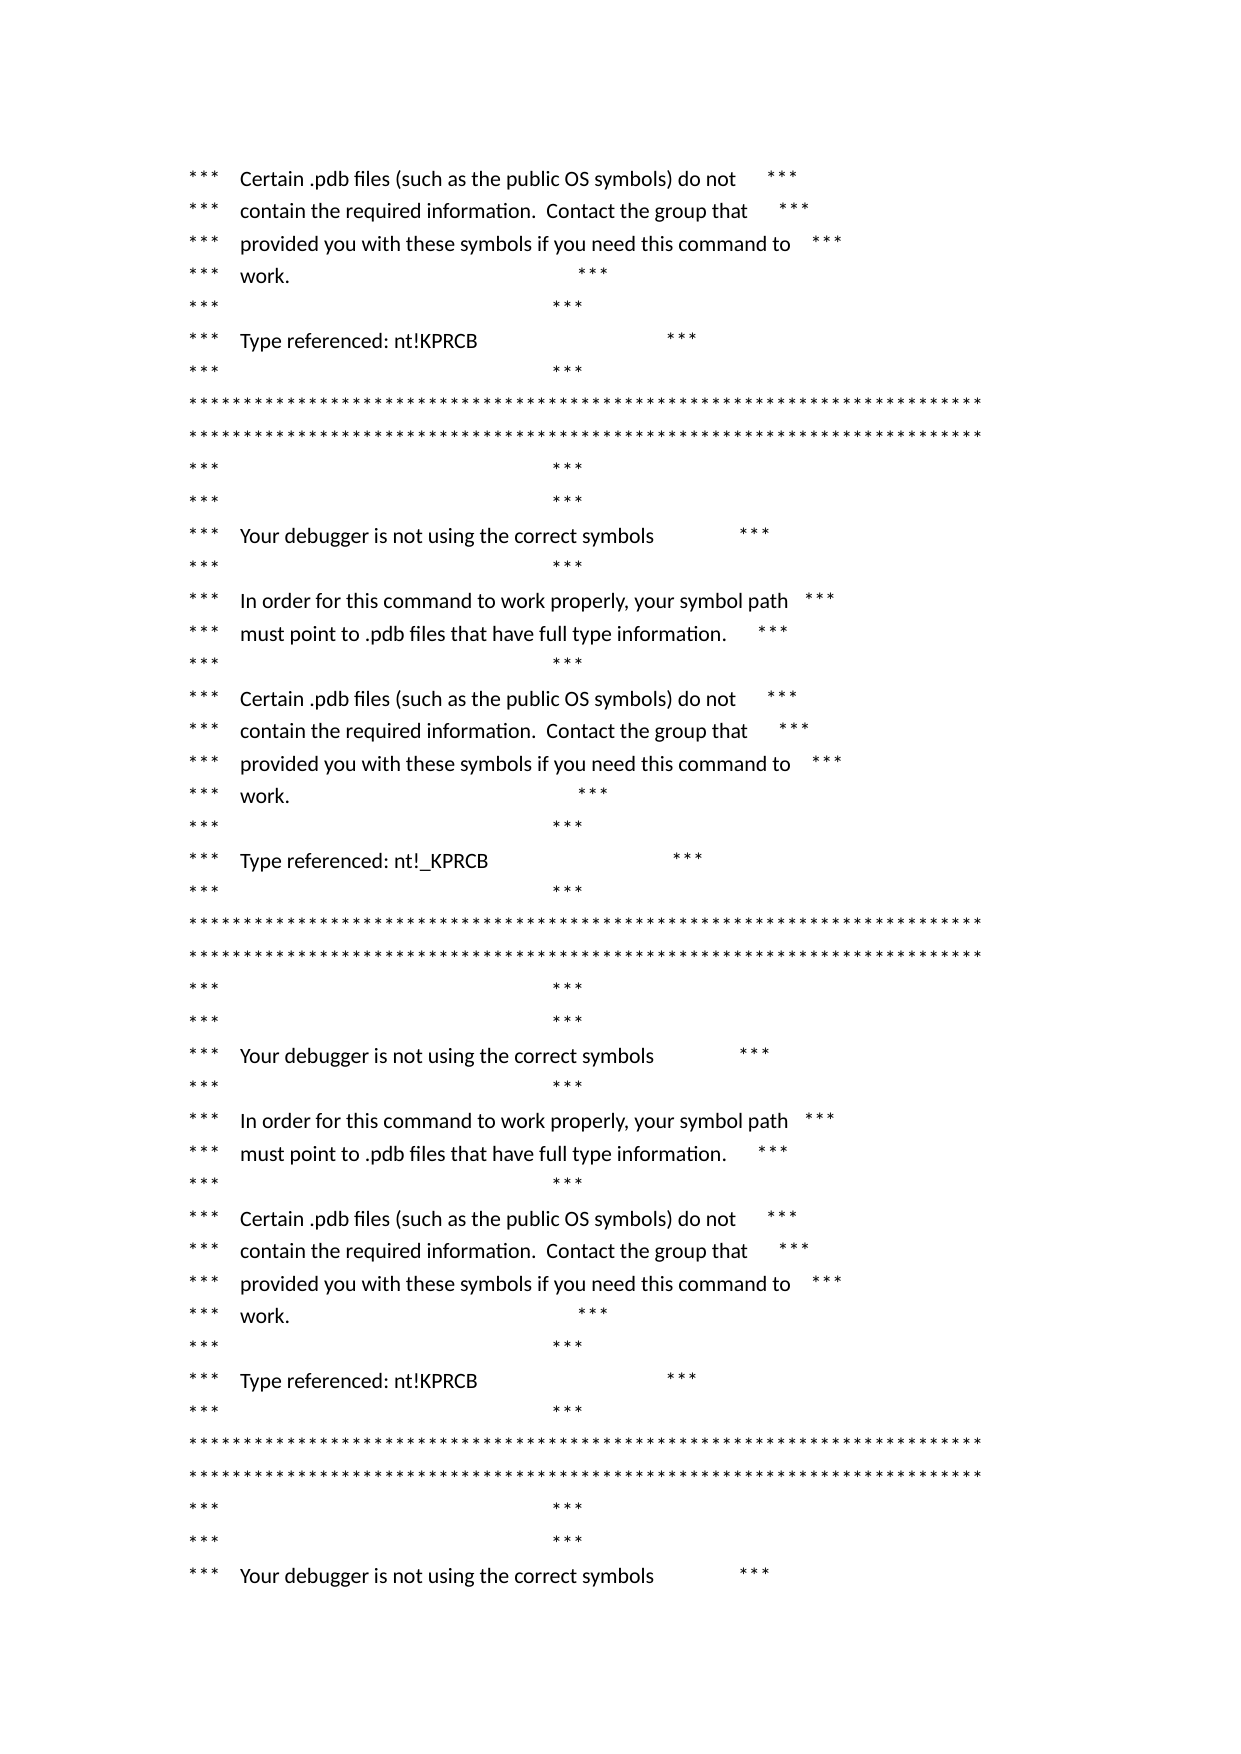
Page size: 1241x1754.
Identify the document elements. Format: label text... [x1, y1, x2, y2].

text *** contain the required information. Contact the group that *** [187, 194, 1053, 227]
text *** *** [187, 1007, 1053, 1039]
text *** *** [187, 552, 1053, 584]
text *** Your debugger is not using the correct symbols *** [187, 1559, 1053, 1592]
text *** contain the required information. Contact the group that *** [187, 714, 1053, 747]
text *** Certain .pdb files (such as the public OS symbols) do not *** [187, 682, 1053, 714]
text ************************************************************************* [187, 1429, 1053, 1462]
text *** *** [187, 1072, 1053, 1104]
text *** *** [187, 1527, 1053, 1559]
text *** Type referenced: nt!_KPRCB *** [187, 844, 1053, 877]
text *** Certain .pdb files (such as the public OS symbols) do not *** [187, 1202, 1053, 1234]
text *** provided you with these symbols if you need this command to *** [187, 747, 1053, 779]
text ************************************************************************* [187, 909, 1053, 942]
text *** Type referenced: nt!KPRCB *** [187, 324, 1053, 357]
text *** Type referenced: nt!KPRCB *** [187, 1364, 1053, 1397]
text *** *** [187, 974, 1053, 1007]
text *** *** [187, 357, 1053, 389]
text ************************************************************************* [187, 942, 1053, 974]
text *** *** [187, 1169, 1053, 1202]
text ************************************************************************* [187, 389, 1053, 422]
text *** contain the required information. Contact the group that *** [187, 1234, 1053, 1267]
text *** *** [187, 812, 1053, 844]
text *** must point to .pdb files that have full type information. *** [187, 617, 1053, 649]
text *** provided you with these symbols if you need this command to *** [187, 1267, 1053, 1299]
text ************************************************************************* [187, 1462, 1053, 1494]
text *** work. *** [187, 1299, 1053, 1332]
text *** must point to .pdb files that have full type information. *** [187, 1137, 1053, 1169]
text *** work. *** [187, 259, 1053, 292]
text *** Your debugger is not using the correct symbols *** [187, 519, 1053, 552]
text *** In order for this command to work properly, your symbol path *** [187, 1104, 1053, 1137]
text ************************************************************************* [187, 422, 1053, 454]
text *** *** [187, 487, 1053, 519]
text *** Your debugger is not using the correct symbols *** [187, 1039, 1053, 1072]
text *** *** [187, 1494, 1053, 1527]
text *** In order for this command to work properly, your symbol path *** [187, 584, 1053, 617]
text *** *** [187, 649, 1053, 682]
text *** *** [187, 454, 1053, 487]
text *** provided you with these symbols if you need this command to *** [187, 227, 1053, 259]
text *** Certain .pdb files (such as the public OS symbols) do not *** [187, 162, 1053, 194]
text *** *** [187, 1332, 1053, 1364]
text *** work. *** [187, 779, 1053, 812]
text *** *** [187, 292, 1053, 324]
text *** *** [187, 877, 1053, 909]
text *** *** [187, 1397, 1053, 1429]
